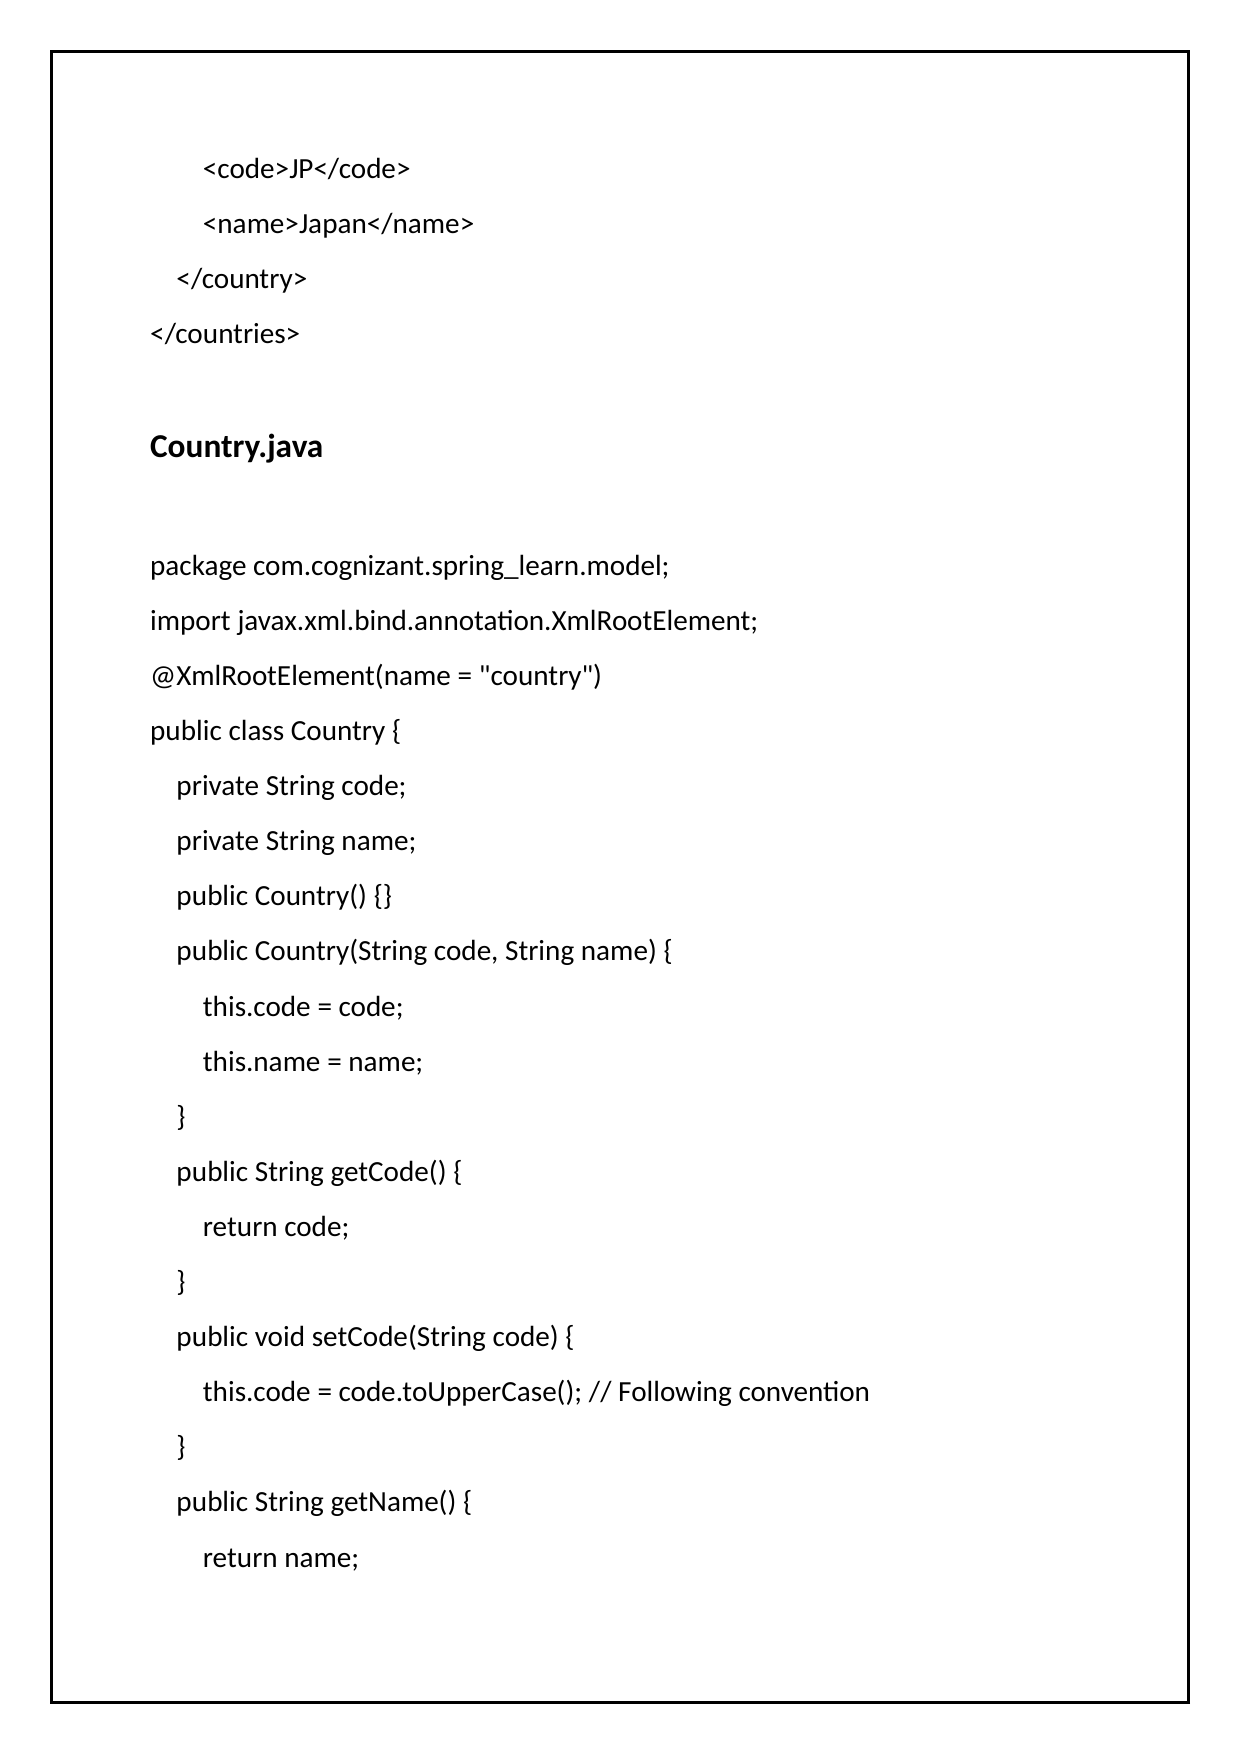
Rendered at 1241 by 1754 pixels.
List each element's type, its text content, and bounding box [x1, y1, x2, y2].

text public class Country { [150, 712, 1090, 748]
text <code>JP</code> [150, 150, 1090, 186]
text import javax.xml.bind.annotation.XmlRootElement; [150, 602, 1090, 637]
text } [150, 1098, 1090, 1133]
text package com.cognizant.spring_learn.model; [150, 547, 1090, 582]
text } [150, 1428, 1090, 1464]
text Country.java [150, 426, 1090, 466]
text public Country(String code, String name) { [150, 932, 1090, 968]
text public void setCode(String code) { [150, 1318, 1090, 1354]
text </countries> [150, 315, 1090, 351]
text this.name = name; [150, 1043, 1090, 1078]
text public String getName() { [150, 1483, 1090, 1519]
text private String code; [150, 767, 1090, 803]
text this.code = code.toUpperCase(); // Following convention [150, 1373, 1090, 1409]
text <name>Japan</name> [150, 205, 1090, 241]
text this.code = code; [150, 988, 1090, 1023]
text return code; [150, 1208, 1090, 1244]
text return name; [150, 1539, 1090, 1574]
text public String getCode() { [150, 1153, 1090, 1188]
text @XmlRootElement(name = "country") [150, 657, 1090, 693]
text private String name; [150, 822, 1090, 858]
text } [150, 1263, 1090, 1299]
text </country> [150, 260, 1090, 296]
text public Country() {} [150, 877, 1090, 913]
